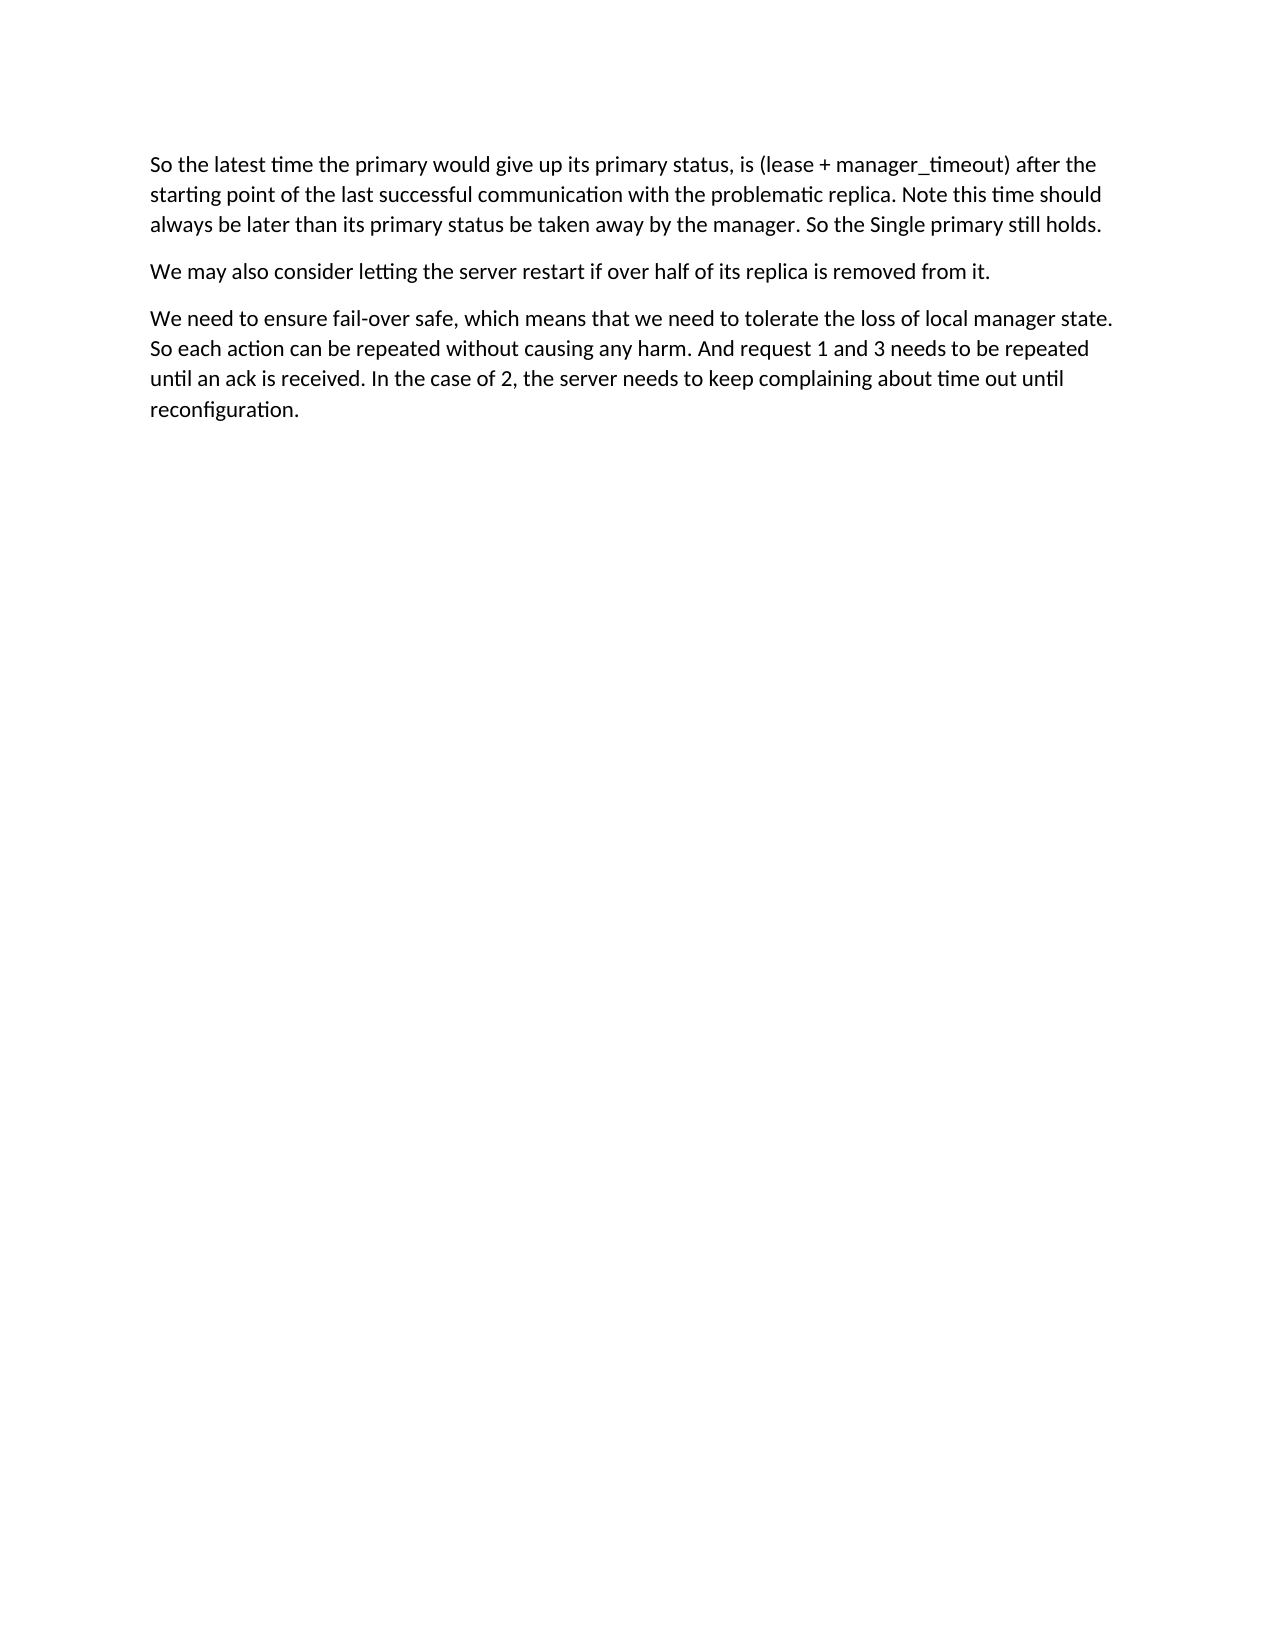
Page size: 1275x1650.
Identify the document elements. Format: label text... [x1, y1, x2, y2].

text So the latest time the primary would give up its primary status, is (lease + manager_timeout) after the starting point of the last successful communication with the problematic replica. Note this time should always be later than its primary status be taken away by the manager. So the Single primary still holds. [150, 150, 1125, 238]
text We need to ensure fail-over safe, which means that we need to tolerate the loss of local manager state. So each action can be repeated without causing any harm. And request 1 and 3 needs to be repeated until an ack is received. In the case of 2, the server needs to keep complaining about time out until reconfiguration. [150, 304, 1125, 423]
text We may also consider letting the server restart if over half of its replica is removed from it. [150, 257, 1125, 285]
